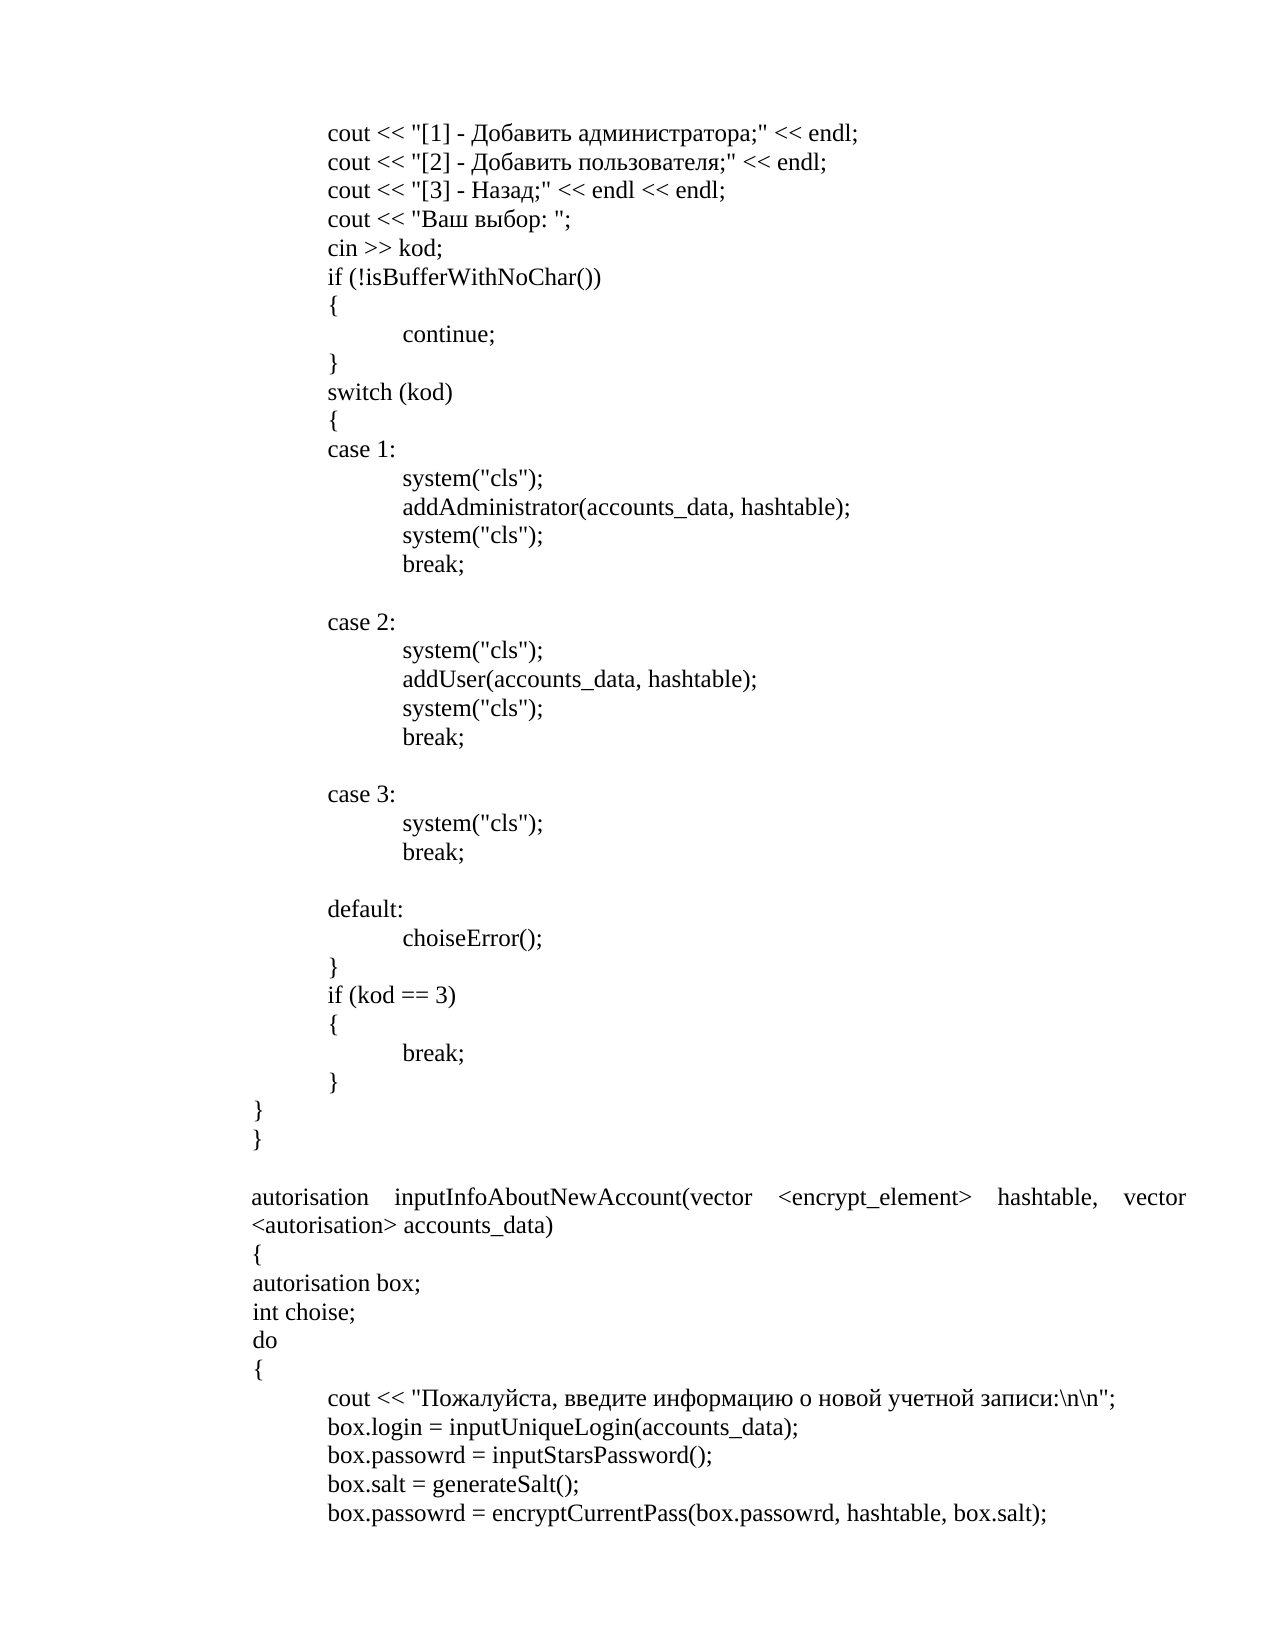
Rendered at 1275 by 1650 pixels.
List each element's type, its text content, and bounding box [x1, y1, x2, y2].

text box.salt = generateSalt(); [251, 1469, 1186, 1498]
text addAdministrator(accounts_data, hashtable); [251, 492, 1186, 521]
text addUser(accounts_data, hashtable); [251, 664, 1186, 693]
text choiseError(); [251, 923, 1186, 952]
text cout << "[1] - Добавить администратора;" << endl; [251, 118, 1186, 147]
text case 2: [251, 607, 1186, 636]
text } [251, 1124, 1186, 1153]
text break; [251, 549, 1186, 578]
text if (!isBufferWithNoChar()) [251, 262, 1186, 291]
text default: [251, 894, 1186, 923]
text { [251, 1009, 1186, 1038]
text system("cls"); [251, 463, 1186, 492]
text } [251, 348, 1186, 377]
text } [251, 1096, 1186, 1124]
text do [251, 1326, 1186, 1354]
text box.login = inputUniqueLogin(accounts_data); [251, 1412, 1186, 1441]
text system("cls"); [251, 521, 1186, 549]
text int choise; [251, 1297, 1186, 1326]
text } [251, 952, 1186, 981]
text system("cls"); [251, 636, 1186, 664]
text system("cls"); [251, 808, 1186, 837]
text autorisation inputInfoAboutNewAccount(vector <encrypt_element> hashtable, vector <autorisation> accounts_data) [251, 1182, 1186, 1239]
text break; [251, 837, 1186, 866]
text case 3: [251, 779, 1186, 808]
text } [251, 1067, 1186, 1096]
text case 1: [251, 434, 1186, 463]
text system("cls"); [251, 693, 1186, 722]
text if (kod == 3) [251, 981, 1186, 1009]
text cout << "[2] - Добавить пользователя;" << endl; [251, 147, 1186, 176]
text break; [251, 722, 1186, 751]
text cout << "Пожалуйста, введите информацию о новой учетной записи:\n\n"; [251, 1383, 1186, 1412]
text switch (kod) [251, 377, 1186, 406]
text cout << "Ваш выбор: "; [251, 204, 1186, 233]
text box.passowrd = inputStarsPassword(); [251, 1441, 1186, 1469]
text autorisation box; [251, 1268, 1186, 1297]
text continue; [251, 319, 1186, 348]
text cin >> kod; [251, 233, 1186, 262]
text { [251, 1354, 1186, 1383]
text cout << "[3] - Назад;" << endl << endl; [251, 176, 1186, 204]
text box.passowrd = encryptCurrentPass(box.passowrd, hashtable, box.salt); [251, 1498, 1186, 1527]
text { [251, 406, 1186, 434]
text break; [251, 1038, 1186, 1067]
text { [251, 291, 1186, 319]
text { [251, 1239, 1186, 1268]
